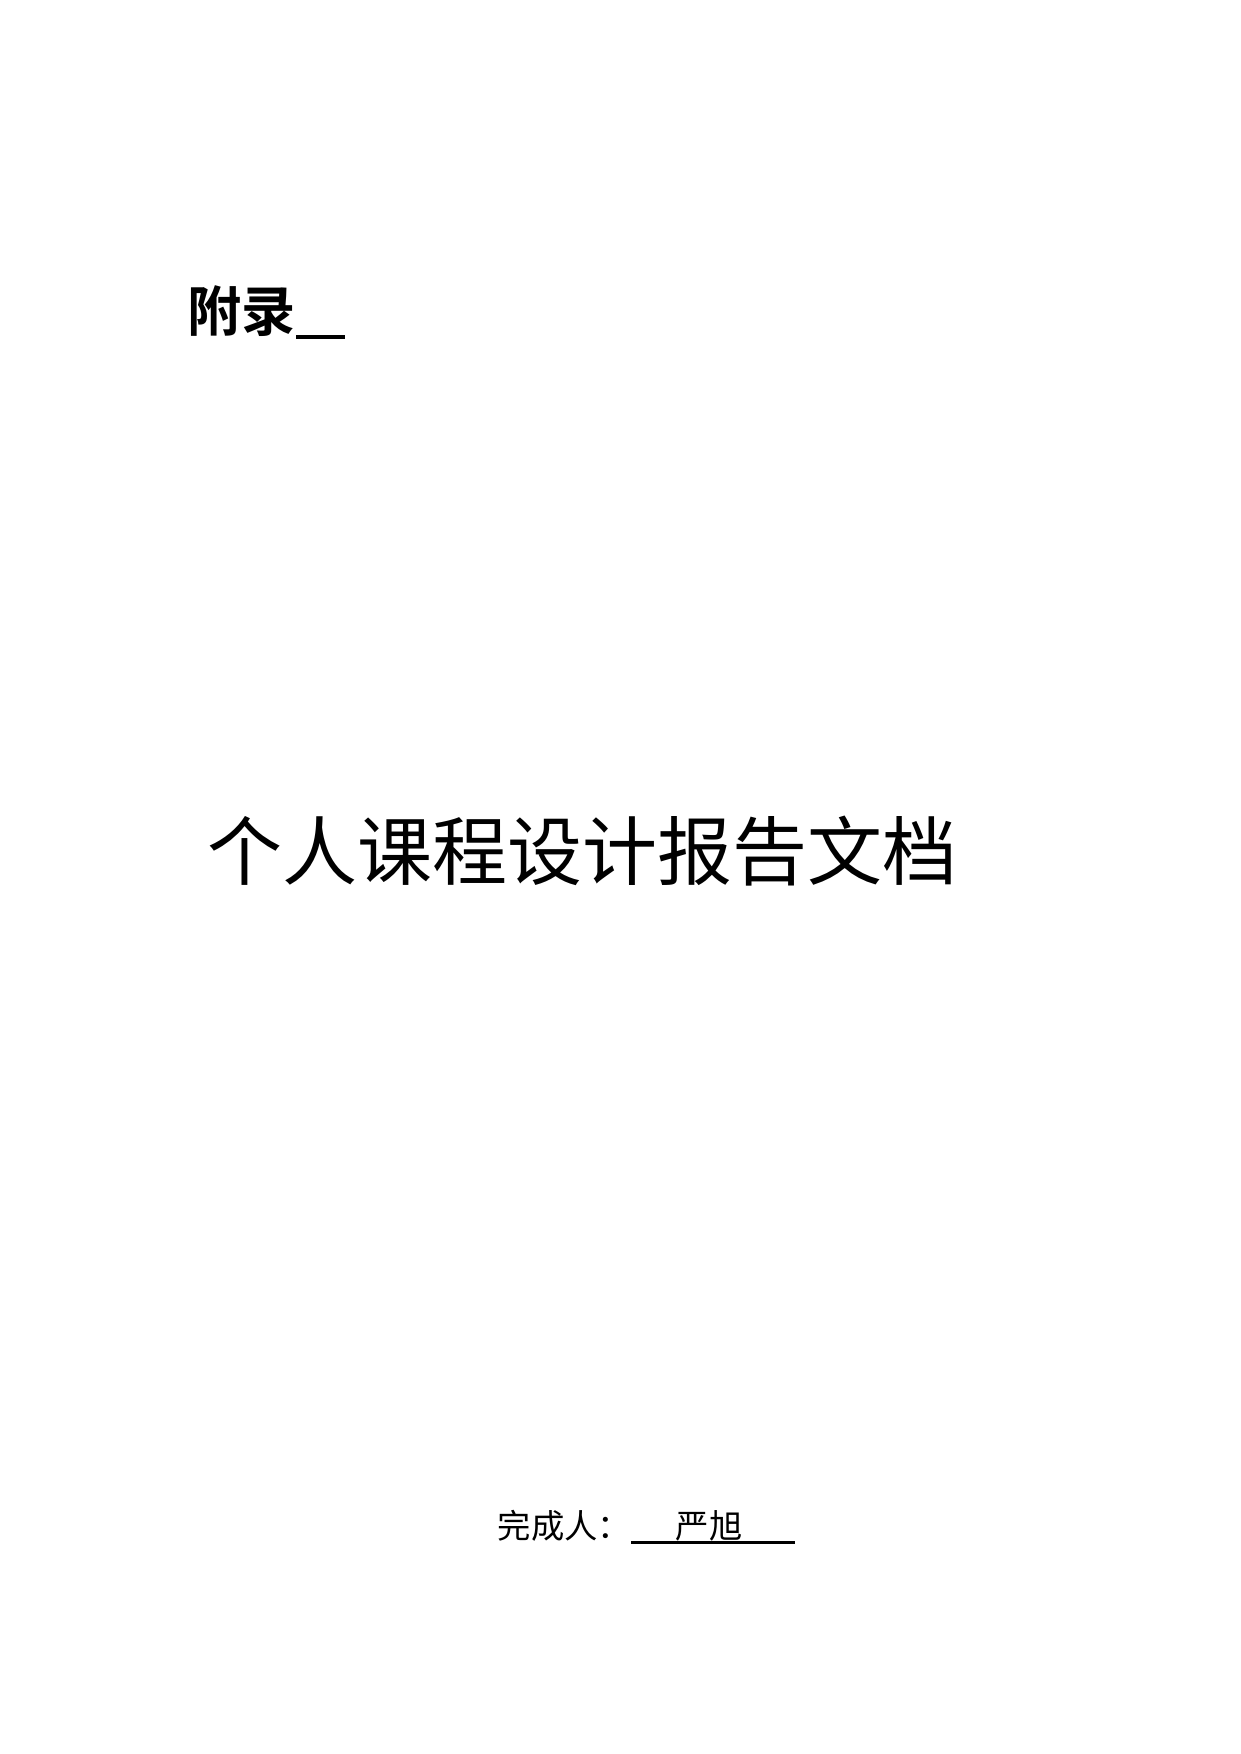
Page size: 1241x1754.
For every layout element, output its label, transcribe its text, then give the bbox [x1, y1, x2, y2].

text 个人课程设计报告文档 [187, 782, 1053, 912]
text 完成人： 严旭 [187, 1492, 1053, 1557]
text 附录 [187, 259, 1053, 356]
